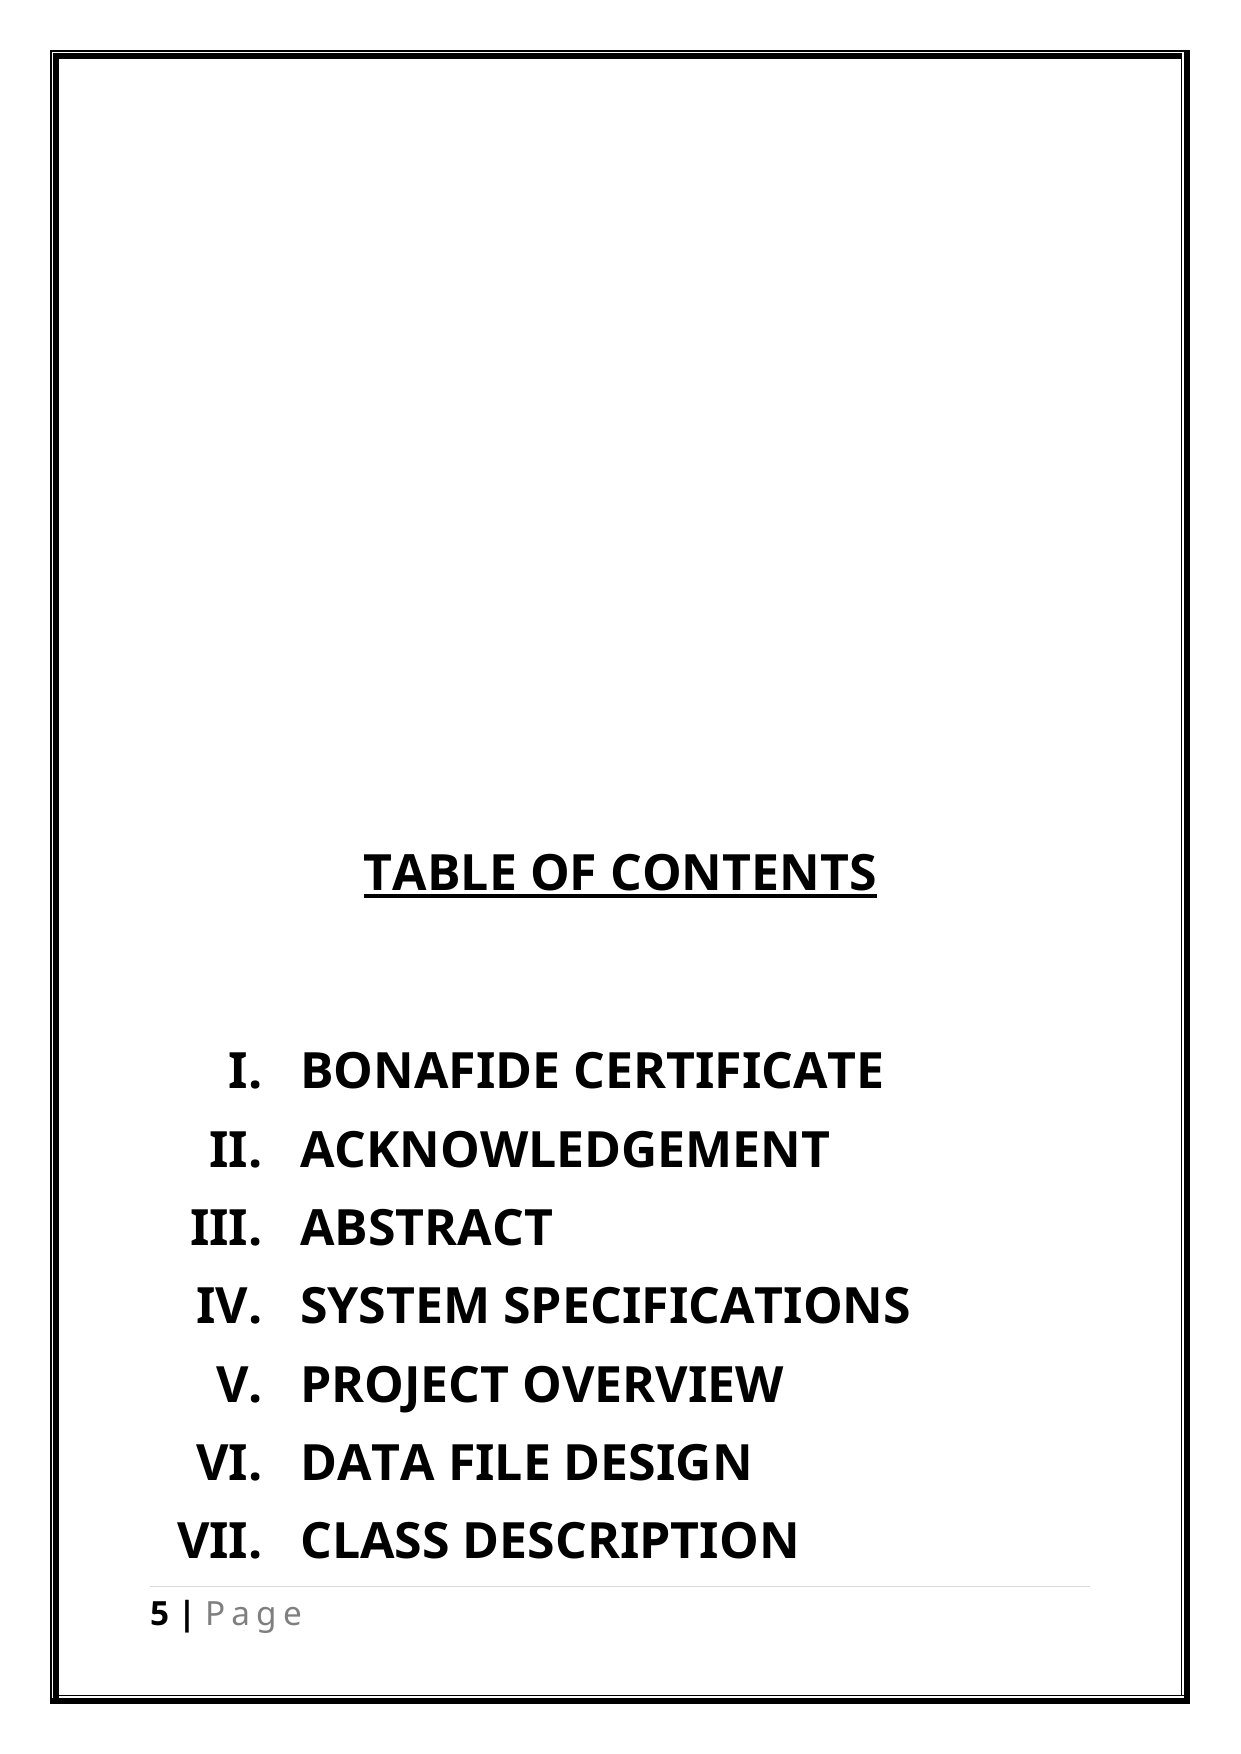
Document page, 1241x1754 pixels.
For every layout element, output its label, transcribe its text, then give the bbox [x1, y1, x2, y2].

list BONAFIDE CERTIFICATE [262, 1035, 1090, 1103]
list DATA FILE DESIGN [262, 1427, 1090, 1495]
list SYSTEM SPECIFICATIONS [262, 1270, 1090, 1338]
list CLASS DESCRIPTION [262, 1505, 1090, 1573]
list PROJECT OVERVIEW [262, 1349, 1090, 1417]
list ABSTRACT [262, 1192, 1090, 1260]
list ACKNOWLEDGEMENT [262, 1114, 1090, 1182]
text TABLE OF CONTENTS [150, 837, 1090, 905]
